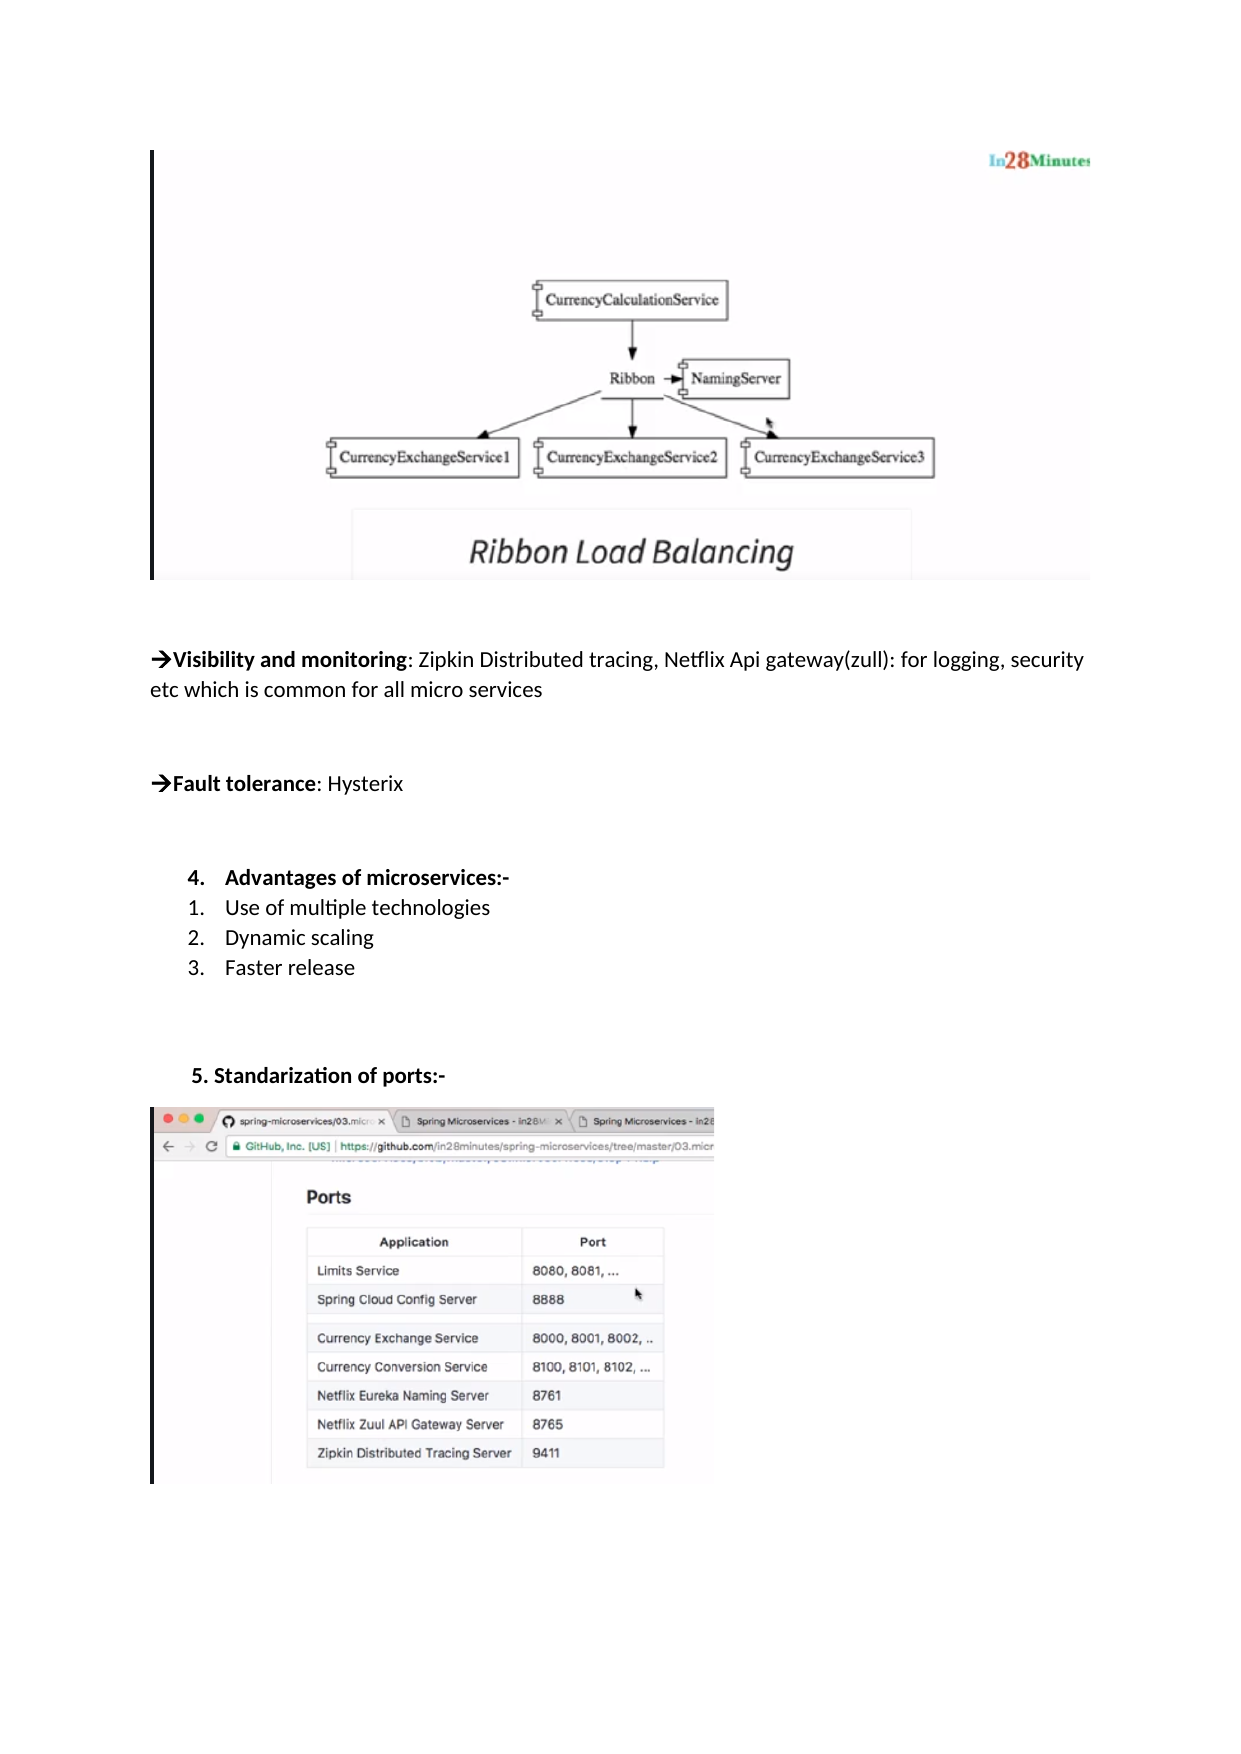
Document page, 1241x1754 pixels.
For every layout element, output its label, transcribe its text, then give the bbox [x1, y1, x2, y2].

text Visibility and monitoring: Zipkin Distributed tracing, Netflix Api gateway(zull): for logging, security etc which is common for all micro services [150, 645, 1090, 703]
list Dynamic scaling [187, 923, 1090, 951]
list Use of multiple technologies [187, 893, 1090, 921]
picture [150, 1107, 715, 1484]
list Faster release [187, 953, 1090, 981]
text Fault tolerance: Hysterix [150, 769, 1090, 797]
picture [150, 150, 1091, 580]
list Advantages of microservices:- [187, 863, 1090, 891]
text 5. Standarization of ports:- [150, 1061, 1090, 1089]
